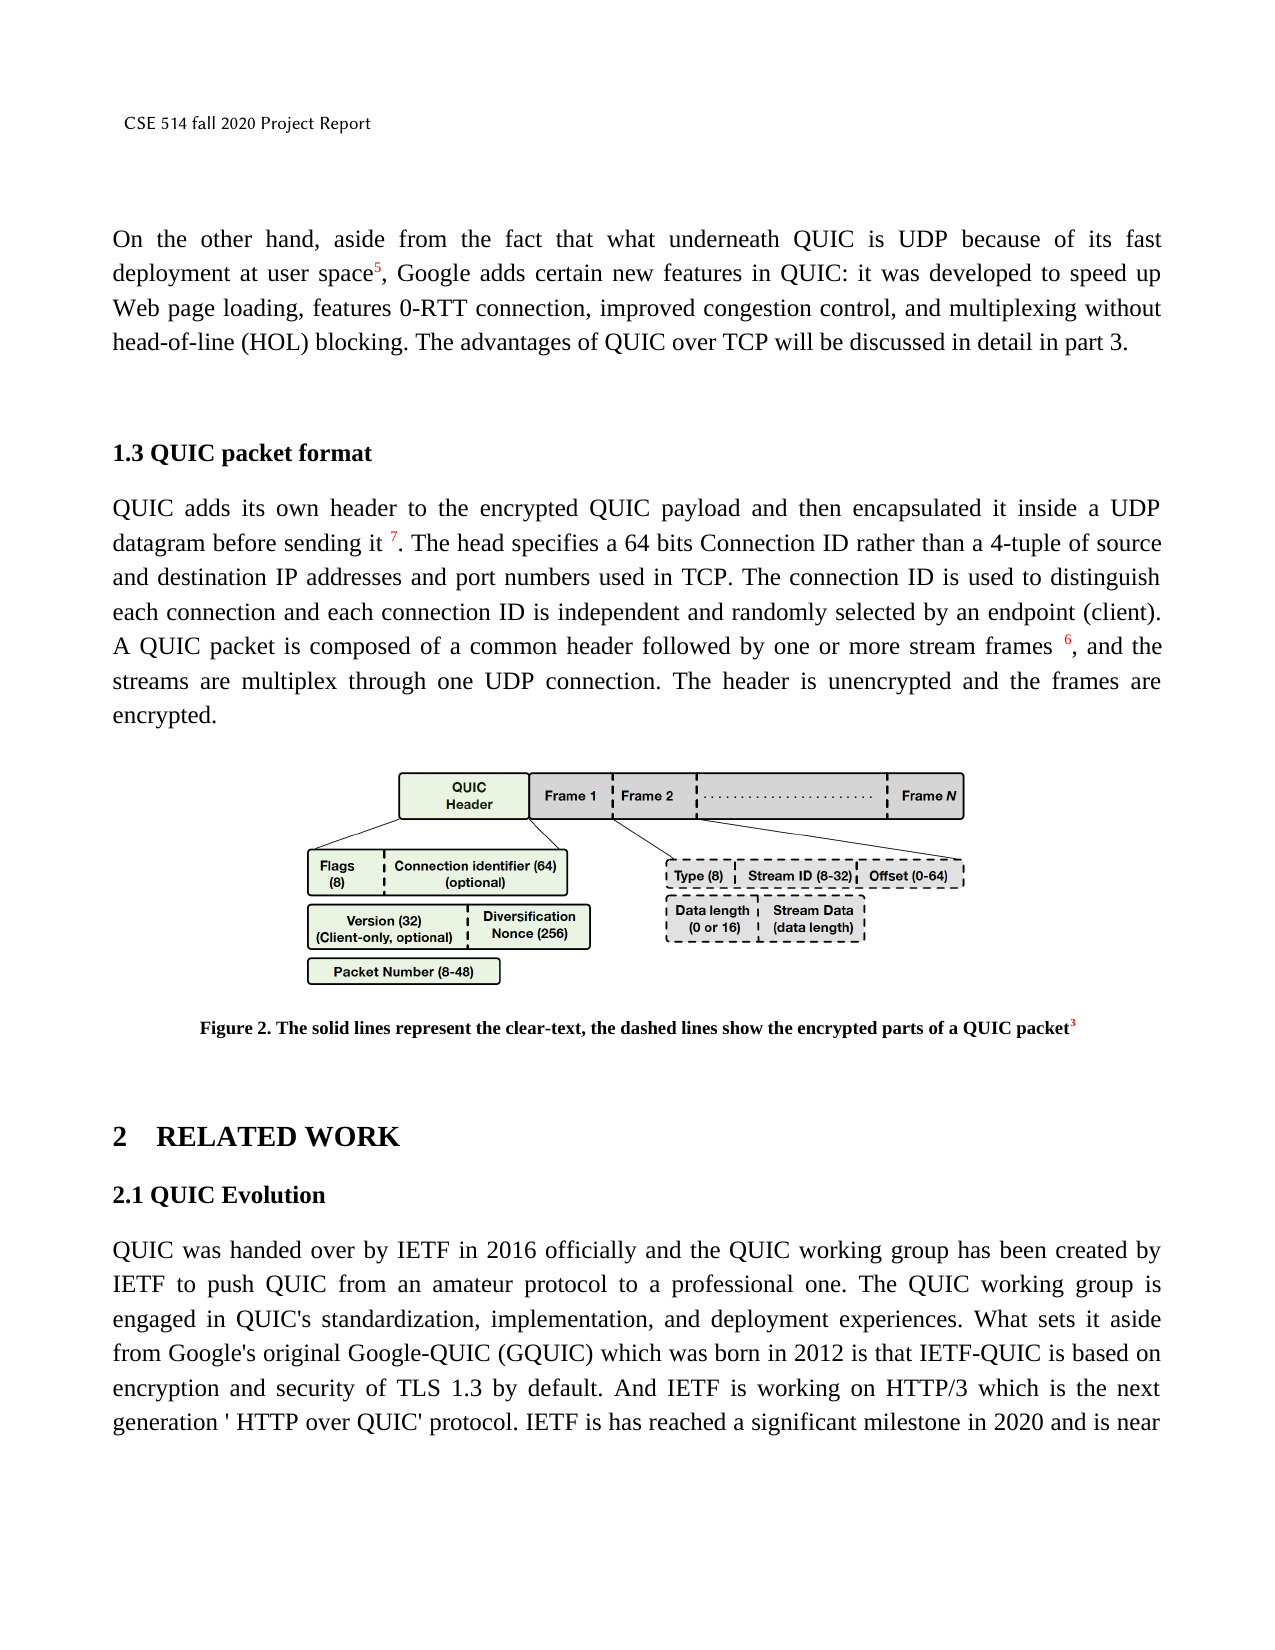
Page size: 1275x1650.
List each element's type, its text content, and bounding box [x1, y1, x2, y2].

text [112, 1235, 1162, 1436]
text QUIC adds its own header to the encrypted QUIC payload and then encapsulated it inside a UDP datagram before sending it 7. The head specifies a 64 bits Connection ID rather than a 4-tuple of source and destination IP addresses and port numbers used in TCP. The connection ID is used to distinguish each connection and each connection ID is independent and randomly selected by an endpoint (client). A QUIC packet is composed of a common header followed by one or more stream frames 6, and the streams are multiplex through one UDP connection. The header is unencrypted and the frames are encrypted. [112, 493, 1162, 729]
text Figure 2. The solid lines represent the clear-text, the dashed lines show the encrypted parts of a QUIC packet3 [112, 1017, 1162, 1038]
picture [191, 755, 1084, 992]
text On the other hand, aside from the fact that what underneath QUIC is UDP because of its fast deployment at user space5, Google adds certain new features in QUIC: it was developed to speed up Web page loading, features 0-RTT connection, improved congestion control, and multiplexing without head-of-line (HOL) blocking. The advantages of QUIC over TCP will be discussed in detail in part 3. [112, 224, 1162, 356]
text 1.3 QUIC packet format [112, 438, 1162, 467]
text 2.1 QUIC Evolution [112, 1180, 1162, 1208]
text 2 RELATED WORK [112, 1119, 1162, 1152]
